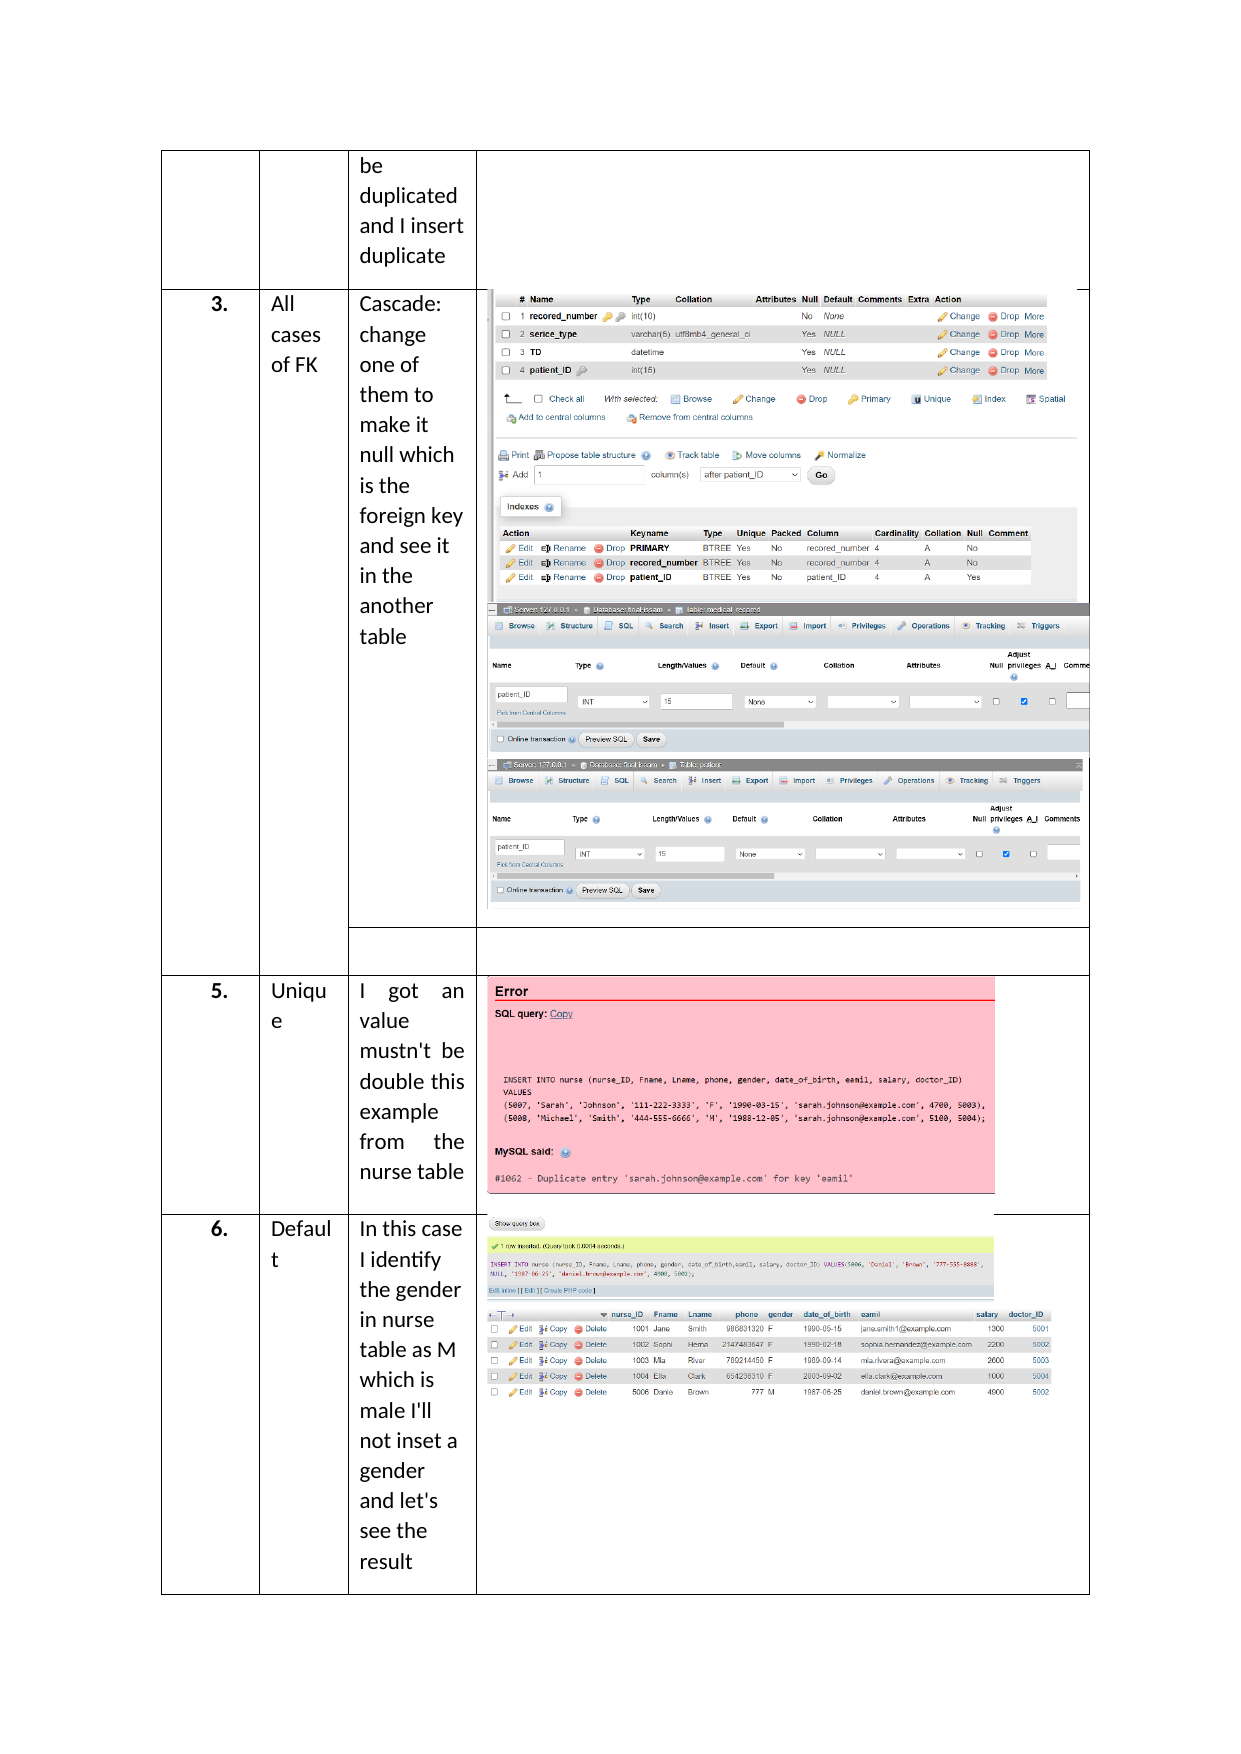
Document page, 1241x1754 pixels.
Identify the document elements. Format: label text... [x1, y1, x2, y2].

table_cell Unique [260, 976, 348, 1213]
table_cell Default [260, 1215, 348, 1594]
picture [487, 976, 995, 1195]
table_cell [162, 290, 259, 975]
table_cell [477, 151, 1089, 288]
table_cell [349, 928, 476, 975]
picture [487, 1214, 994, 1302]
table_cell [162, 976, 259, 1213]
picture [487, 759, 1083, 909]
table_cell [477, 928, 1089, 975]
table_cell All cases of FK [260, 290, 348, 975]
table_cell [477, 1215, 1089, 1594]
table_cell In this case I identify the gender in nurse table as M which is male I'll not inset a gender and let's see the result [349, 1215, 476, 1594]
picture [487, 1303, 1070, 1411]
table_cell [349, 151, 476, 288]
picture [487, 603, 1090, 758]
table_cell I got an value mustn't be double this example from the nurse table [349, 976, 476, 1213]
picture [487, 289, 1078, 602]
table_cell [477, 290, 1089, 927]
table_cell Cascade: change one of them to make it null which is the foreign key and see it in the another table [349, 290, 476, 927]
table_cell [162, 1215, 259, 1594]
table_cell [477, 976, 1089, 1213]
